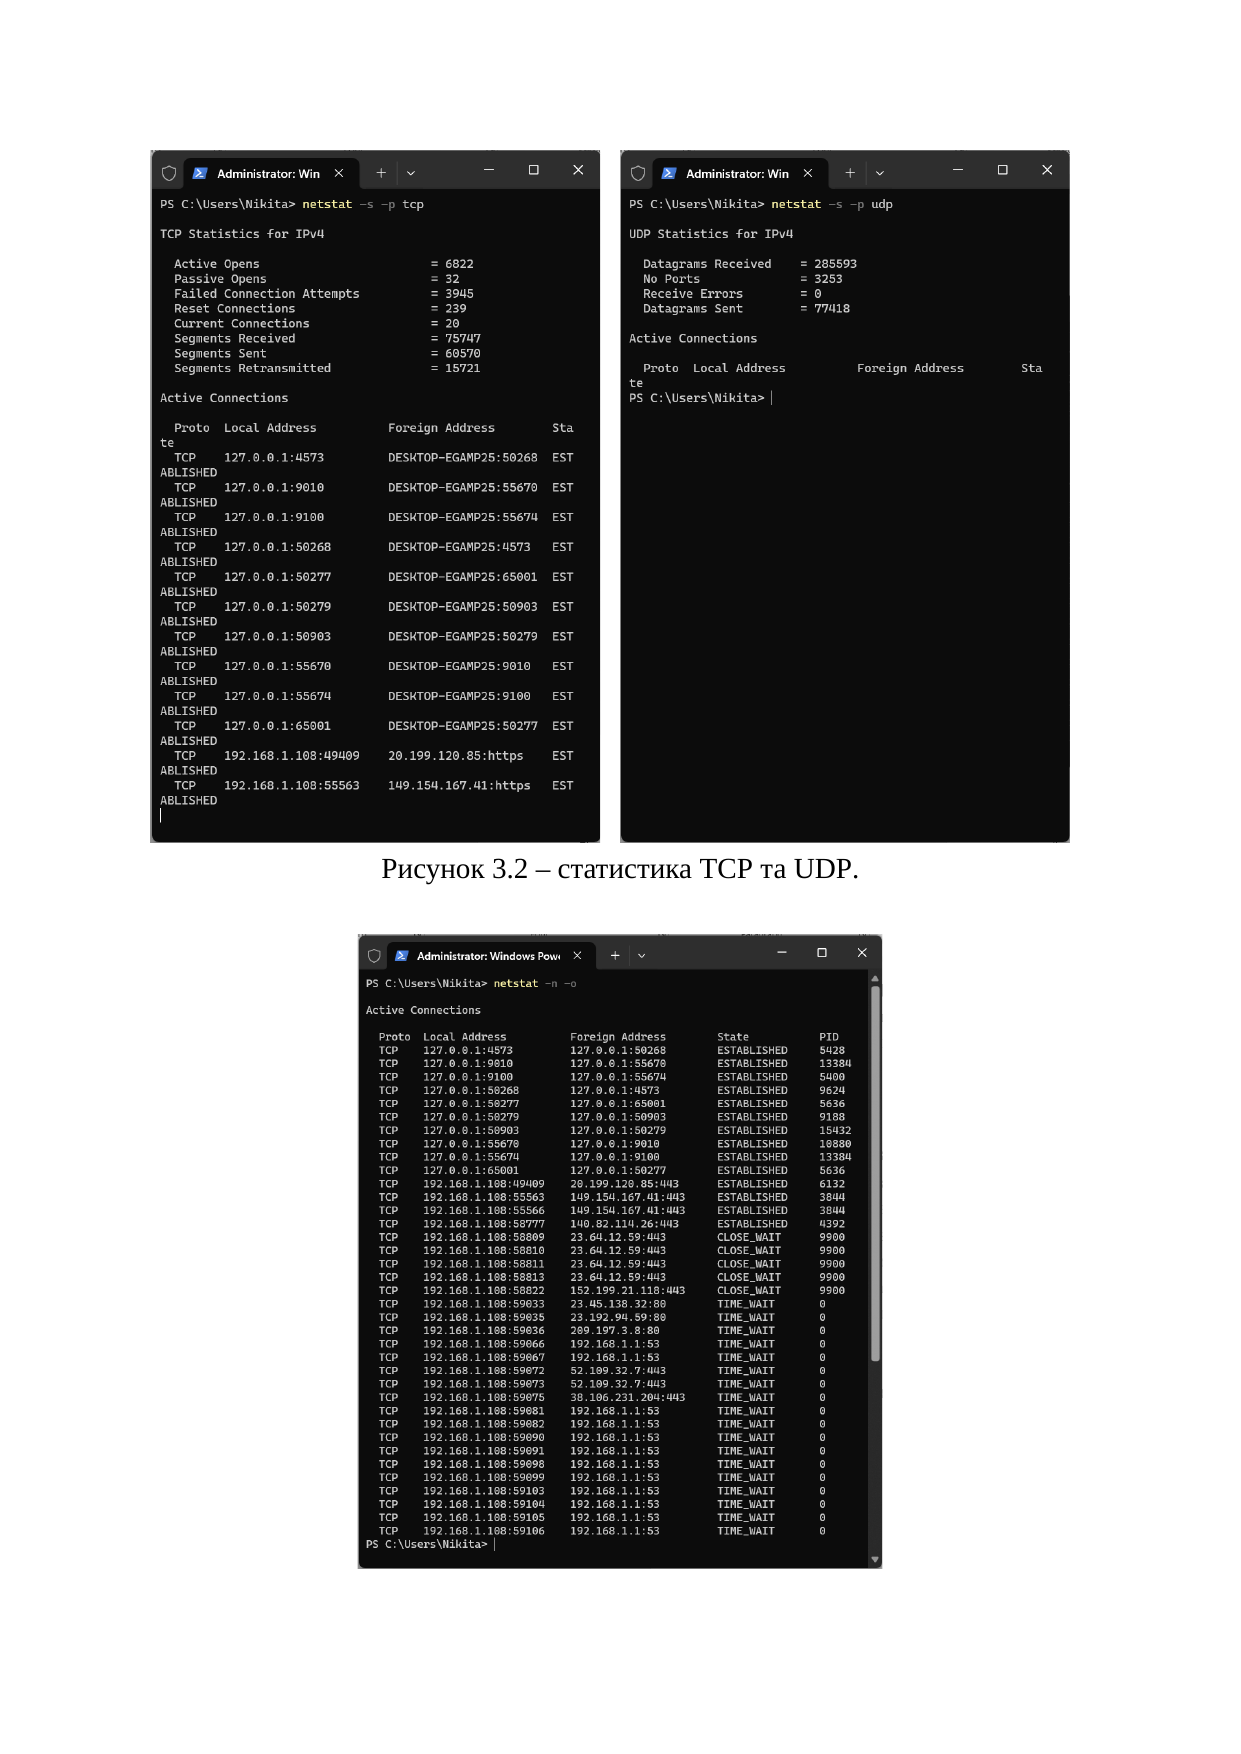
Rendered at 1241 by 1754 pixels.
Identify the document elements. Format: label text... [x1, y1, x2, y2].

picture [620, 150, 1070, 843]
picture [357, 934, 883, 1569]
picture [150, 150, 600, 843]
